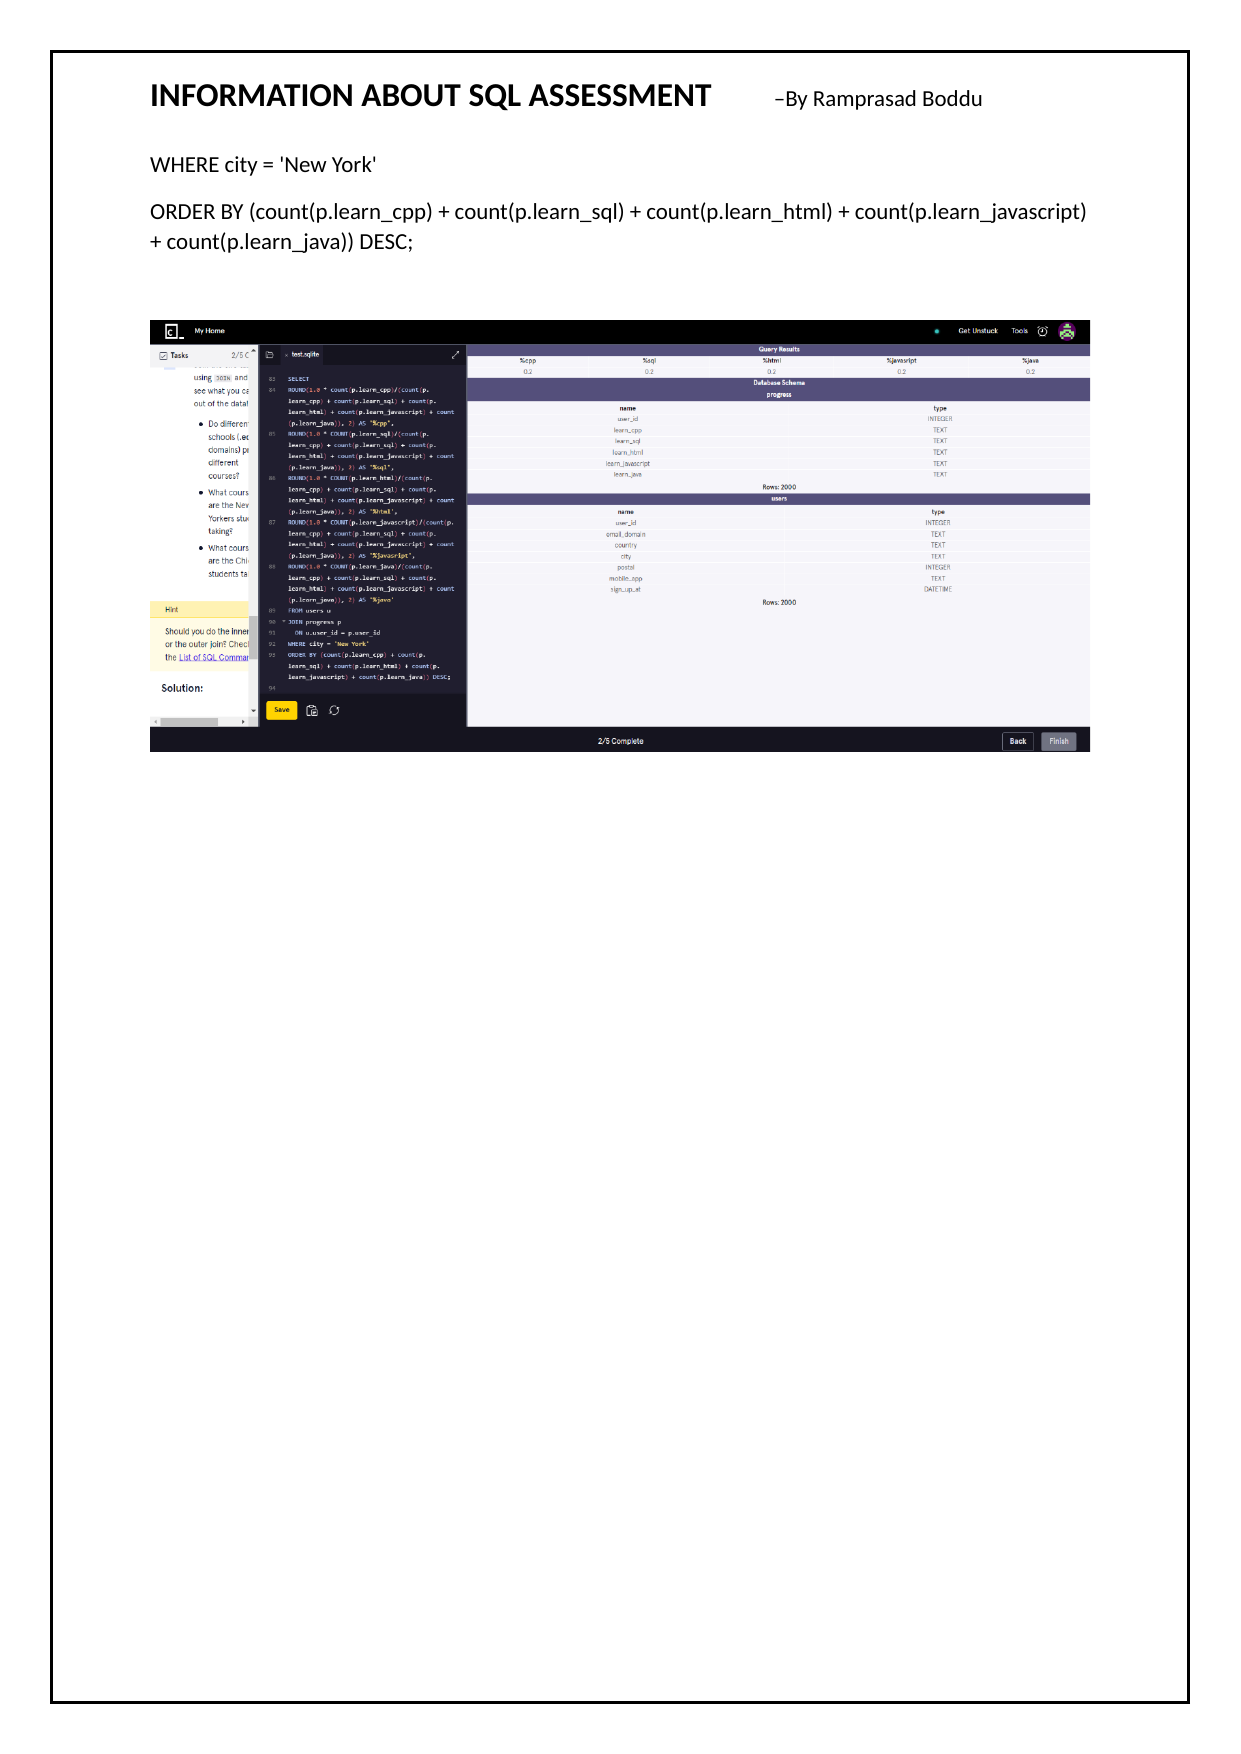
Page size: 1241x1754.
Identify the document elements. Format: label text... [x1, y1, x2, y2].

picture [150, 320, 1091, 752]
text ORDER BY (count(p.learn_cpp) + count(p.learn_sql) + count(p.learn_html) + count(p.learn_javascript) + count(p.learn_java)) DESC; [150, 197, 1090, 255]
text WHERE city = 'New York' [150, 150, 1090, 178]
